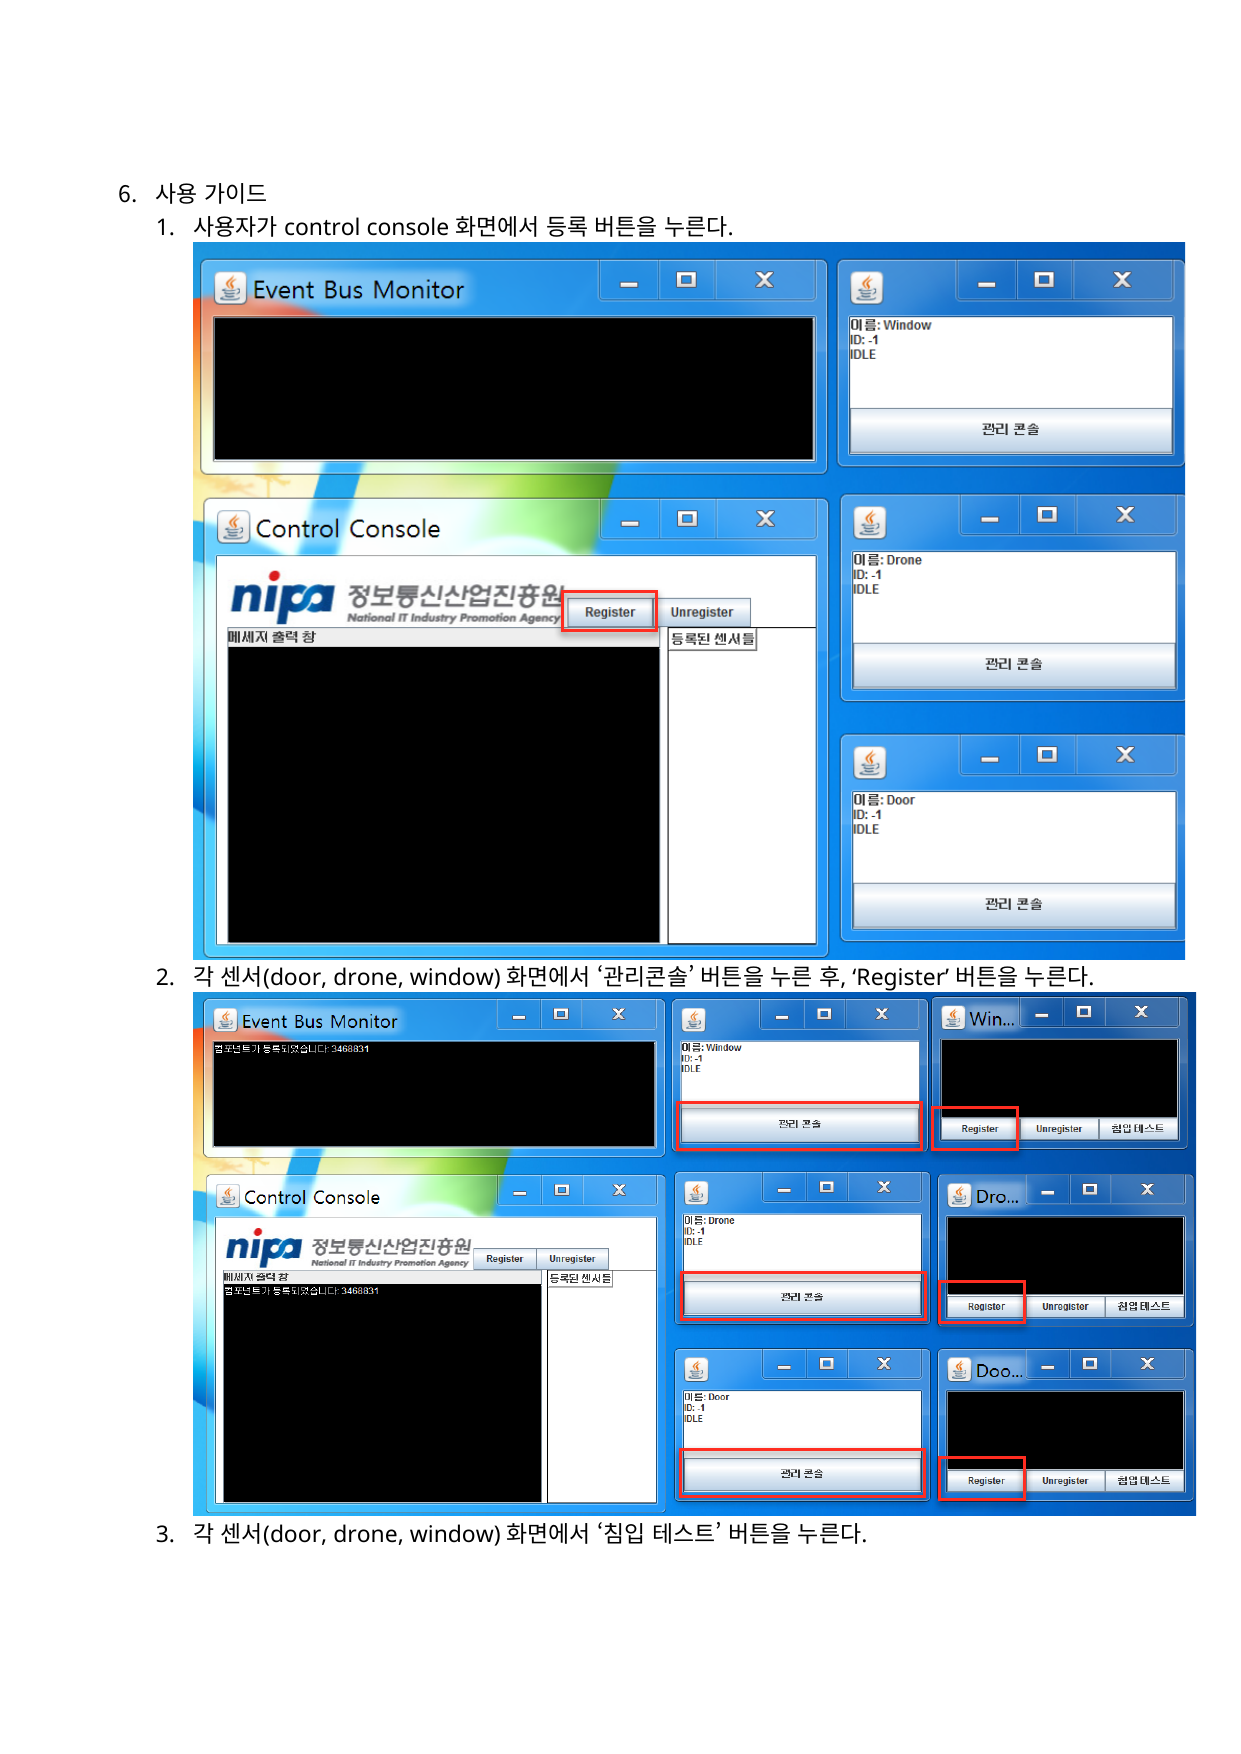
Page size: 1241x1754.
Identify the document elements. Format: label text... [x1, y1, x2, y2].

list 각 센서(door, drone, window) 화면에서 ‘침입 테스트’ 버튼을 누른다. [156, 1516, 1122, 1549]
picture [193, 992, 1197, 1516]
picture [193, 242, 1186, 960]
list 사용 가이드 [118, 176, 1122, 209]
list 각 센서(door, drone, window) 화면에서 ‘관리콘솔’ 버튼을 누른 후, ‘Register’ 버튼을 누른다. [156, 959, 1122, 993]
list 사용자가 control console 화면에서 등록 버튼을 누른다. [156, 209, 1122, 242]
